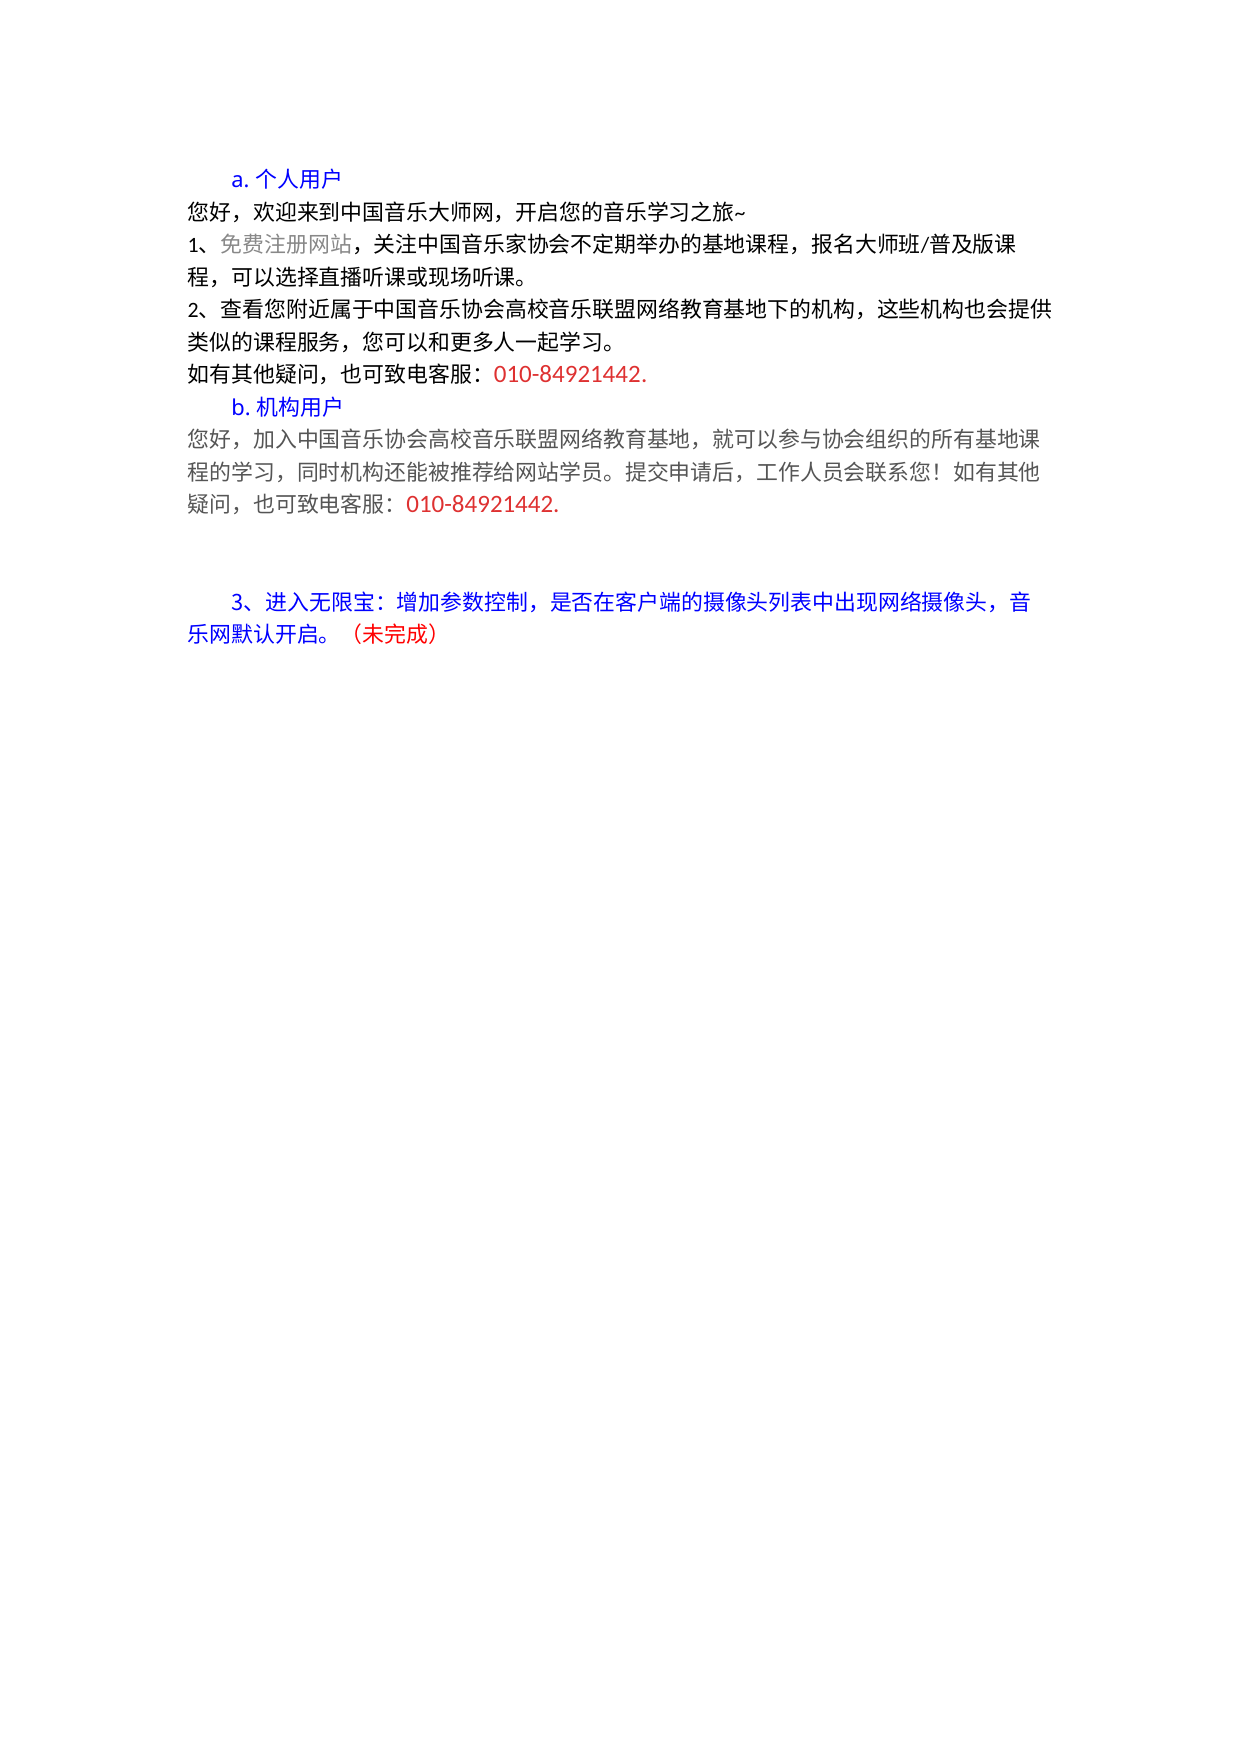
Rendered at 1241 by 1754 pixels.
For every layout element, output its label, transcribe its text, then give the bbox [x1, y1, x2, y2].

list 机构用户 [187, 389, 1053, 422]
list 进入无限宝：增加参数控制，是否在客户端的摄像头列表中出现网络摄像头，音乐网默认开启。（未完成） [187, 584, 1053, 649]
list 您好，欢迎来到中国音乐大师网，开启您的音乐学习之旅~ 1、免费注册网站，关注中国音乐家协会不定期举办的基地课程，报名大师班/普及版课程，可以选择直播听课或现场听课。 2、查看您附近属于中国音乐协会高校音乐联盟网络教育基地下的机构，这些机构也会提供类似的课程服务，您可以和更多人一起学习。 如有其他疑问，也可致电客服：010-84921442. [187, 194, 1053, 389]
list 您好，加入中国音乐协会高校音乐联盟网络教育基地，就可以参与协会组织的所有基地课程的学习，同时机构还能被推荐给网站学员。提交申请后，工作人员会联系您！如有其他疑问，也可致电客服：010-84921442. [187, 422, 1053, 519]
list 个人用户 [187, 162, 1053, 194]
